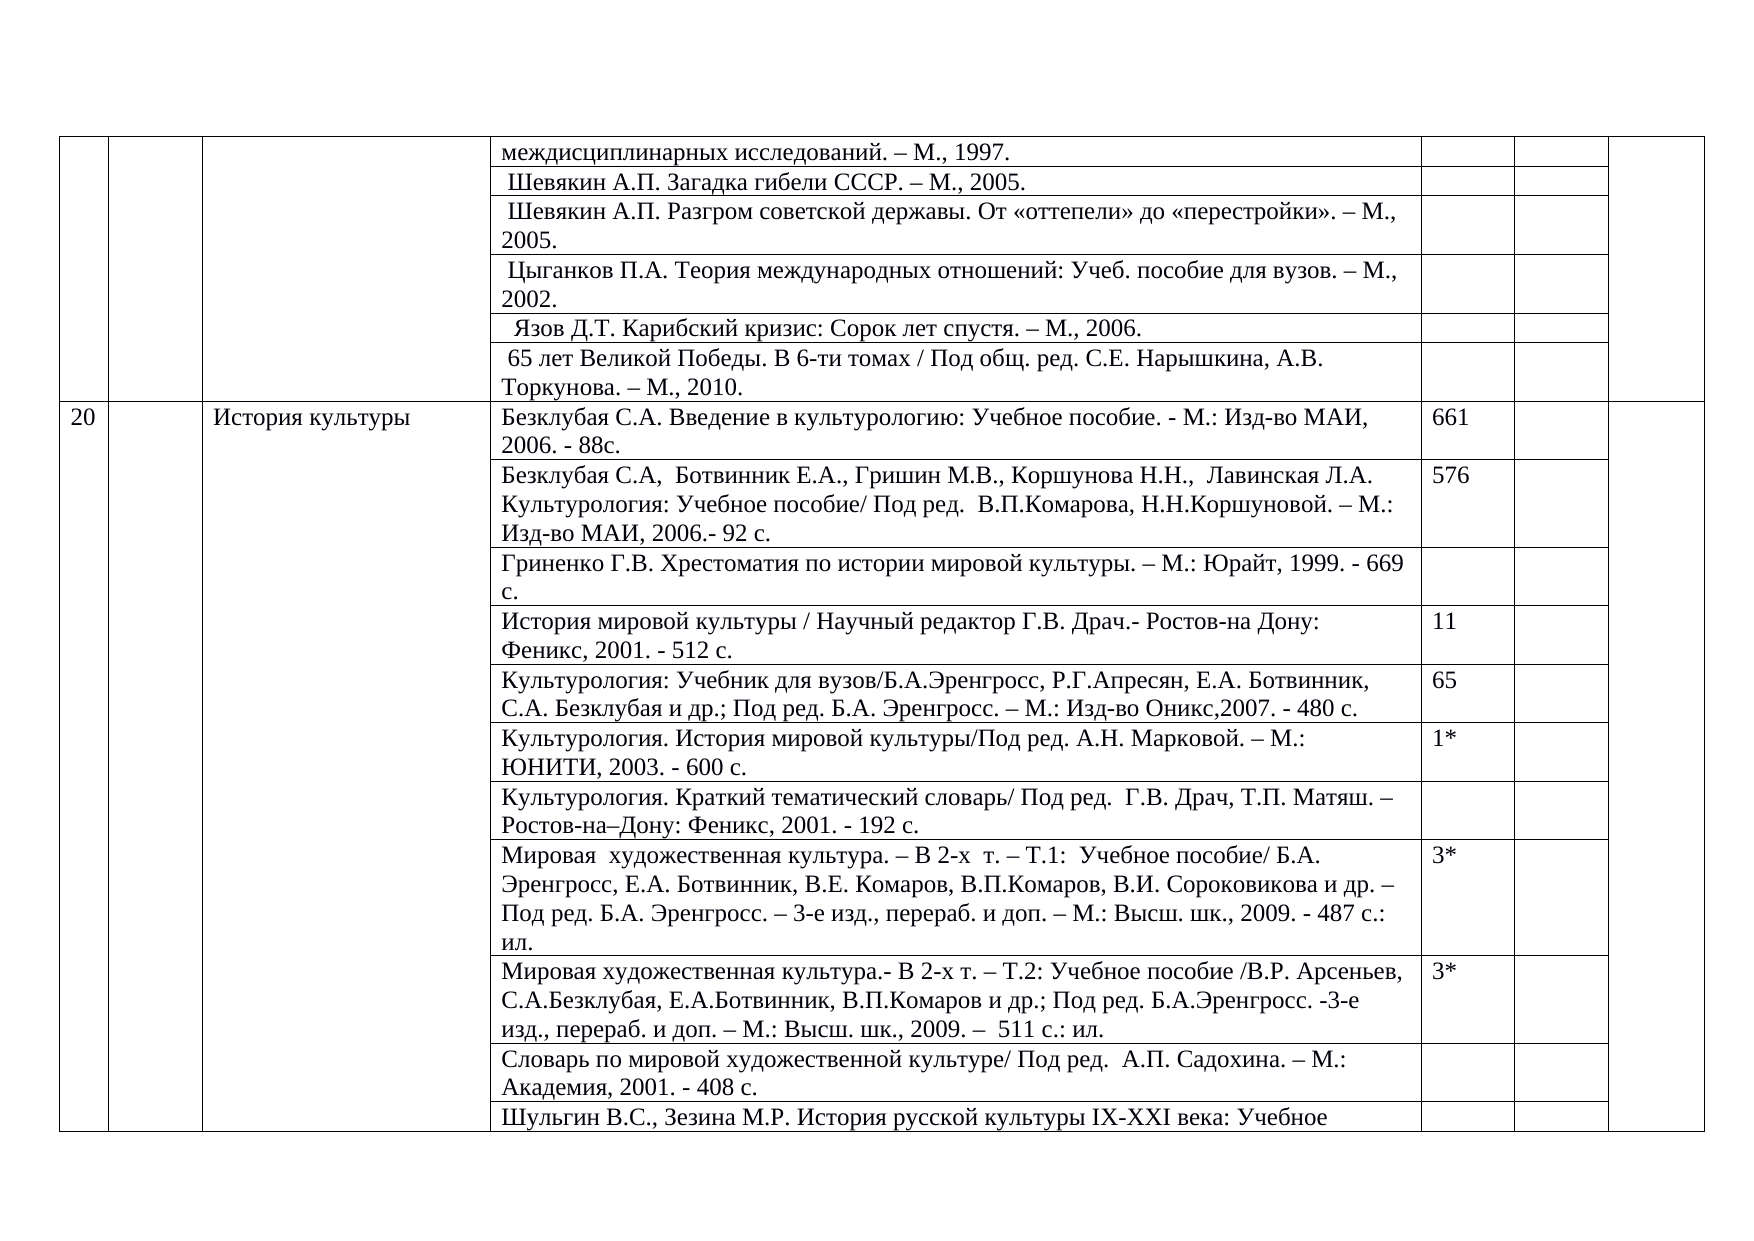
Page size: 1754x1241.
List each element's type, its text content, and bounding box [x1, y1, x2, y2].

table_cell [1422, 782, 1514, 839]
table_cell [491, 137, 1421, 166]
table_cell [1422, 314, 1514, 342]
table_cell [1515, 343, 1608, 401]
table_cell 3* [1422, 840, 1514, 955]
table_cell [1515, 402, 1608, 459]
table_cell История мировой культуры / Научный редактор Г.В. Драч.- Ростов-на Дону: Феникс, 2001. - 512 с. [491, 606, 1421, 664]
table_cell Культурология. История мировой культуры/Под ред. А.Н. Марковой. – М.: ЮНИТИ, 2003. - 600 с. [491, 723, 1421, 781]
table_cell [1515, 548, 1608, 605]
table_cell Гриненко Г.В. Хрестоматия по истории мировой культуры. – М.: Юрайт, 1999. - 669 с. [491, 548, 1421, 605]
table_cell [1515, 723, 1608, 781]
table_cell [1609, 402, 1704, 1131]
table_cell [1422, 137, 1514, 166]
table_cell [1422, 167, 1514, 195]
table_cell Безклубая С.А, Ботвинник Е.А., Гришин М.В., Коршунова Н.Н., Лавинская Л.А. Культурология: Учебное пособие/ Под ред. В.П.Комарова, Н.Н.Коршуновой. – М.: Изд-во МАИ, 2006.- 92 с. [491, 460, 1421, 547]
table_cell 65 лет Великой Победы. В 6-ти томах / Под общ. ред. С.Е. Нарышкина, А.В. Торкунова. – М., 2010. [491, 343, 1421, 401]
table_cell 661 [1422, 402, 1514, 459]
table_cell [1515, 314, 1608, 342]
table_cell 3* [1422, 956, 1514, 1043]
table_cell 65 [1422, 665, 1514, 722]
table_cell [1422, 1102, 1514, 1131]
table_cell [491, 1102, 1421, 1131]
table_cell [1515, 840, 1608, 955]
table_cell [1515, 782, 1608, 839]
table_cell [1515, 665, 1608, 722]
table_cell [1515, 1044, 1608, 1101]
table_cell [109, 402, 202, 1131]
table_cell 11 [1422, 606, 1514, 664]
table_cell Культурология: Учебник для вузов/Б.А.Эренгросс, Р.Г.Апресян, Е.А. Ботвинник, С.А. Безклубая и др.; Под ред. Б.А. Эренгросс. – М.: Изд-во Оникс,2007. - 480 с. [491, 665, 1421, 722]
table_cell [1515, 956, 1608, 1043]
table_cell Словарь по мировой художественной культуре/ Под ред. А.П. Садохина. – М.: Академия, 2001. - 408 с. [491, 1044, 1421, 1101]
table_cell [1515, 255, 1608, 312]
table_cell [1515, 606, 1608, 664]
table_cell [1422, 196, 1514, 254]
table_cell 576 [1422, 460, 1514, 547]
table_cell [1515, 167, 1608, 195]
table_cell Мировая художественная культура. – В 2-х т. – Т.1: Учебное пособие/ Б.А. Эренгросс, Е.А. Ботвинник, В.Е. Комаров, В.П.Комаров, В.И. Сороковикова и др. – Под ред. Б.А. Эренгросс. – 3-е изд., перераб. и доп. – М.: Высш. шк., 2009. - 487 с.: ил. [491, 840, 1421, 955]
table_cell [1515, 1102, 1608, 1131]
table_cell [1422, 255, 1514, 312]
table_cell [1422, 343, 1514, 401]
table_cell Культурология. Краткий тематический словарь/ Под ред. Г.В. Драч, Т.П. Матяш. – Ростов-на–Дону: Феникс, 2001. - 192 с. [491, 782, 1421, 839]
table_cell Язов Д.Т. Карибский кризис: Сорок лет спустя. – М., 2006. [491, 314, 1421, 342]
table_cell История культуры [203, 402, 490, 1131]
table_cell Шевякин А.П. Разгром советской державы. От «оттепели» до «перестройки». – М., 2005. [491, 196, 1421, 254]
table_cell Цыганков П.А. Теория международных отношений: Учеб. пособие для вузов. – М., 2002. [491, 255, 1421, 312]
table_cell 1* [1422, 723, 1514, 781]
table_cell [1515, 460, 1608, 547]
table_cell Шевякин А.П. Загадка гибели СССР. – М., 2005. [491, 167, 1421, 195]
table_cell [1515, 137, 1608, 166]
table_cell [1422, 1044, 1514, 1101]
table_cell [1515, 196, 1608, 254]
table_cell Мировая художественная культура.- В 2-х т. – Т.2: Учебное пособие /В.Р. Арсеньев, С.А.Безклубая, Е.А.Ботвинник, В.П.Комаров и др.; Под ред. Б.А.Эренгросс. -3-е изд., перераб. и доп. – М.: Высш. шк., 2009. – 511 с.: ил. [491, 956, 1421, 1043]
table_cell [1422, 548, 1514, 605]
table_cell Безклубая С.А. Введение в культурологию: Учебное пособие. - М.: Изд-во МАИ, 2006. - 88с. [491, 402, 1421, 459]
table_cell 20 [60, 402, 108, 1131]
